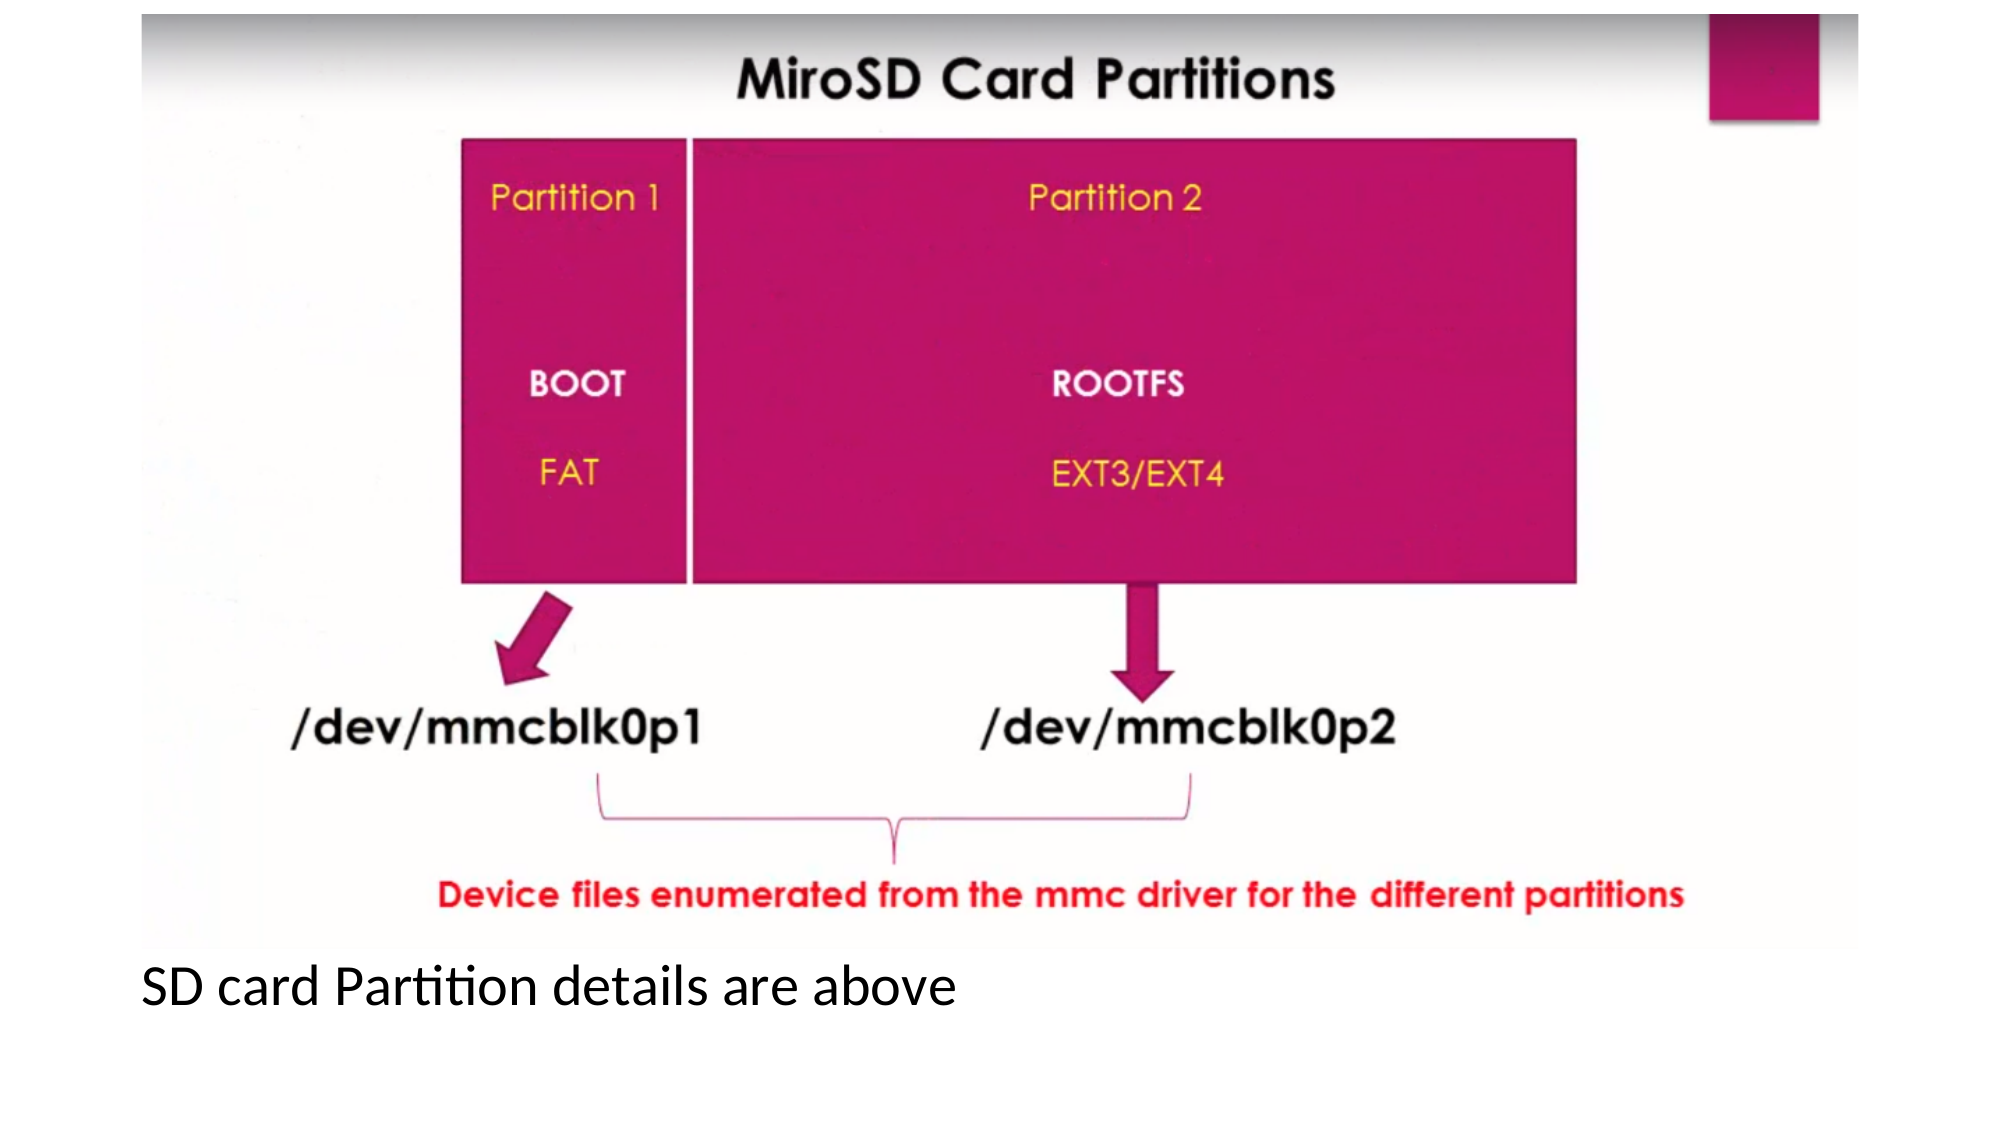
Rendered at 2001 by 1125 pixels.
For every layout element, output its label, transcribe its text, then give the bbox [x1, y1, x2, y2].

picture [141, 14, 1859, 949]
text SD card Partition details are above [142, 949, 1858, 1019]
